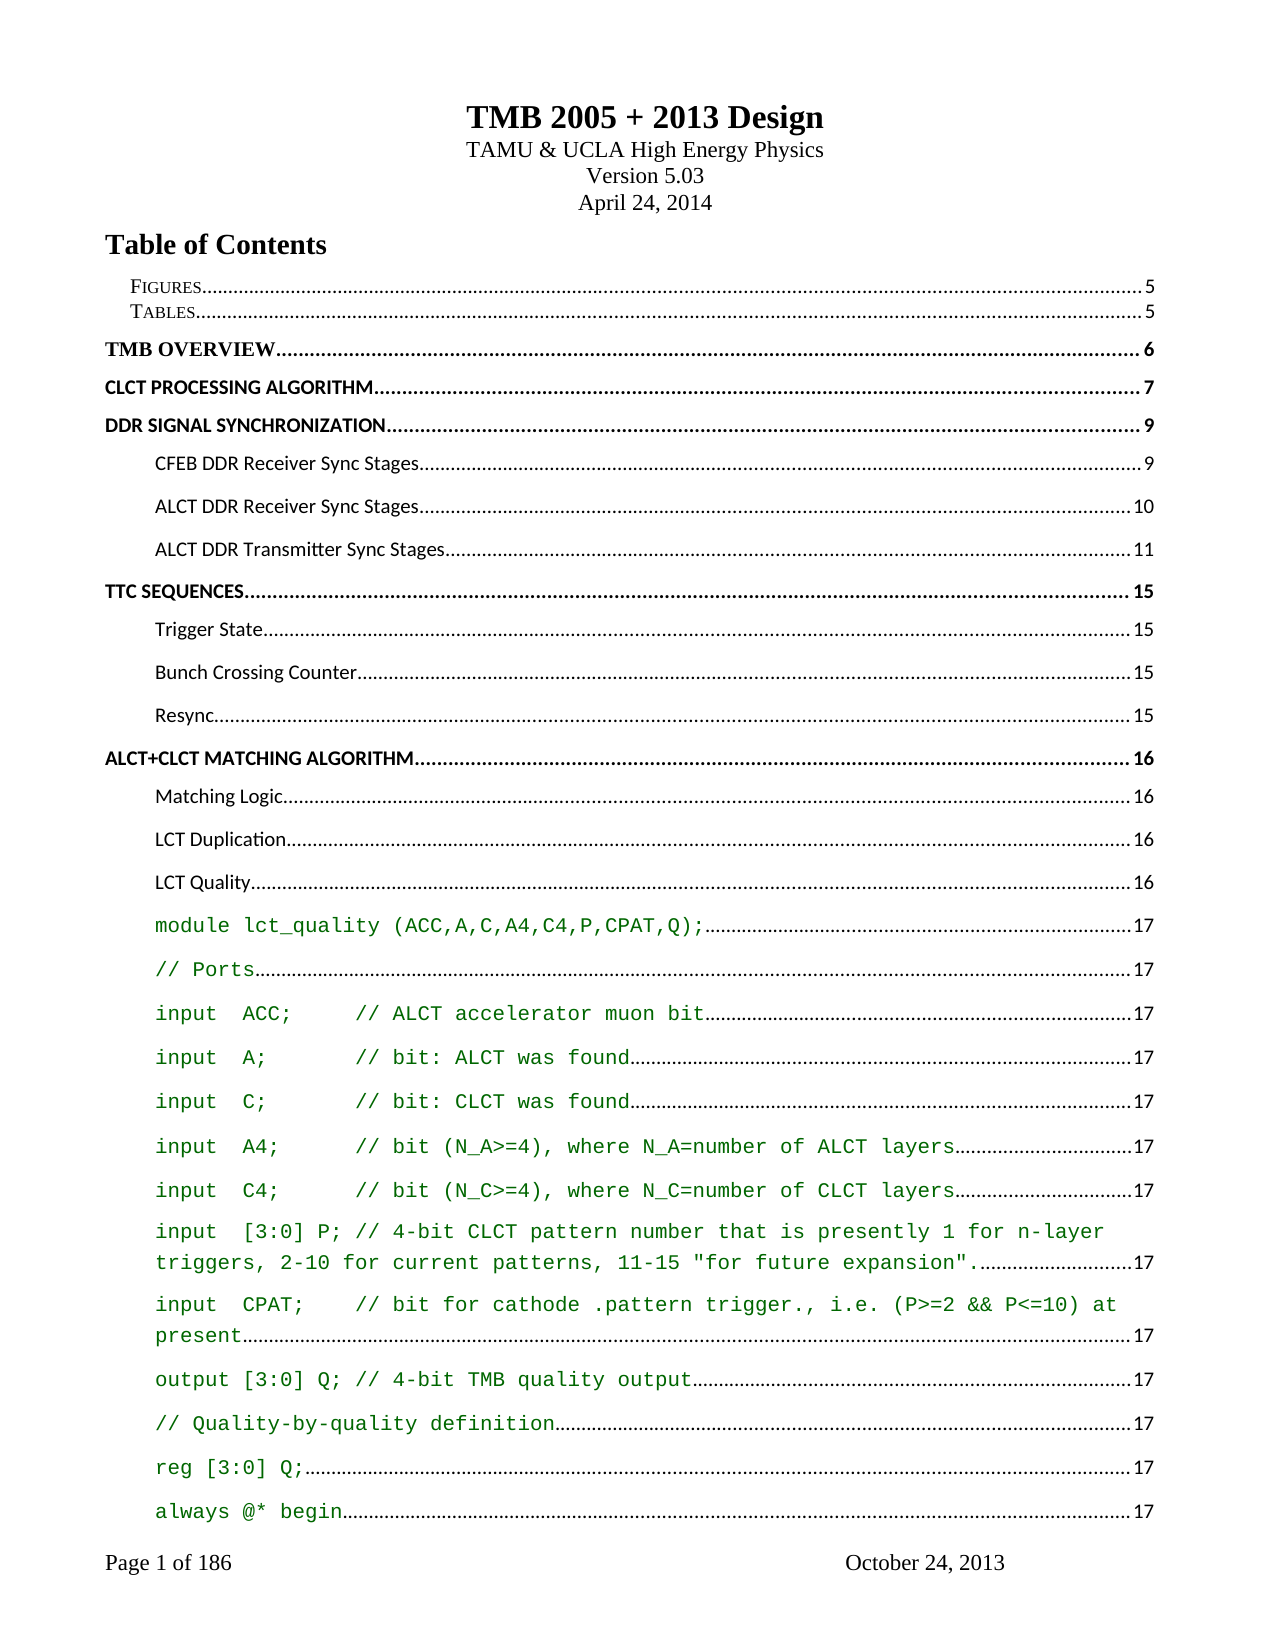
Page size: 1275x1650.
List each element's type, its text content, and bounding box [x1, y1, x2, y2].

text input A4; // bit (N_A>=4), where N_A=number of ALCT layers 17 [155, 1133, 1185, 1159]
text Tables 5 [130, 298, 1185, 324]
text input C; // bit: CLCT was found 17 [155, 1089, 1185, 1115]
text ALCT+CLCT Matching Algorithm 16 [105, 745, 1185, 771]
text TTC Sequences 15 [105, 579, 1185, 604]
text output [3:0] Q; // 4-bit TMB quality output 17 [155, 1366, 1185, 1393]
text Bunch Crossing Counter 15 [155, 659, 1185, 685]
text TMB Overview 6 [105, 336, 1185, 362]
text // Ports 17 [155, 956, 1185, 983]
text LCT Quality 16 [155, 869, 1185, 894]
text Figures 5 [130, 273, 1185, 298]
text input CPAT; // bit for cathode .pattern trigger., i.e. (P>=2 && P<=10) at present 17 [155, 1294, 1185, 1348]
text April 24, 2014 [105, 188, 1185, 215]
text LCT Duplication 16 [155, 826, 1185, 852]
text DDR Signal Synchronization 9 [105, 412, 1185, 437]
text module lct_quality (ACC,A,C,A4,C4,P,CPAT,Q); 17 [155, 912, 1185, 938]
text CLCT Processing Algorithm 7 [105, 374, 1185, 399]
text input C4; // bit (N_C>=4), where N_C=number of CLCT layers 17 [155, 1177, 1185, 1203]
text Matching Logic 16 [155, 783, 1185, 809]
text reg [3:0] Q; 17 [155, 1454, 1185, 1481]
text TMB 2005 + 2013 Design [105, 97, 1185, 136]
text CFEB DDR Receiver Sync Stages 9 [155, 450, 1185, 475]
text input [3:0] P; // 4-bit CLCT pattern number that is presently 1 for n-layer triggers, 2-10 for current patterns, 11-15 "for future expansion". 17 [155, 1221, 1185, 1276]
text always @* begin 17 [155, 1499, 1185, 1525]
text Version 5.03 [105, 162, 1185, 188]
text ALCT DDR Receiver Sync Stages 10 [155, 493, 1185, 518]
text ALCT DDR Transmitter Sync Stages 11 [155, 536, 1185, 561]
text input A; // bit: ALCT was found 17 [155, 1044, 1185, 1071]
text Resync 15 [155, 702, 1185, 728]
text Table of Contents [105, 227, 1185, 260]
text TAMU & UCLA High Energy Physics [105, 136, 1185, 162]
text Trigger State 15 [155, 617, 1185, 642]
text input ACC; // ALCT accelerator muon bit 17 [155, 1000, 1185, 1027]
text // Quality-by-quality definition 17 [155, 1410, 1185, 1437]
